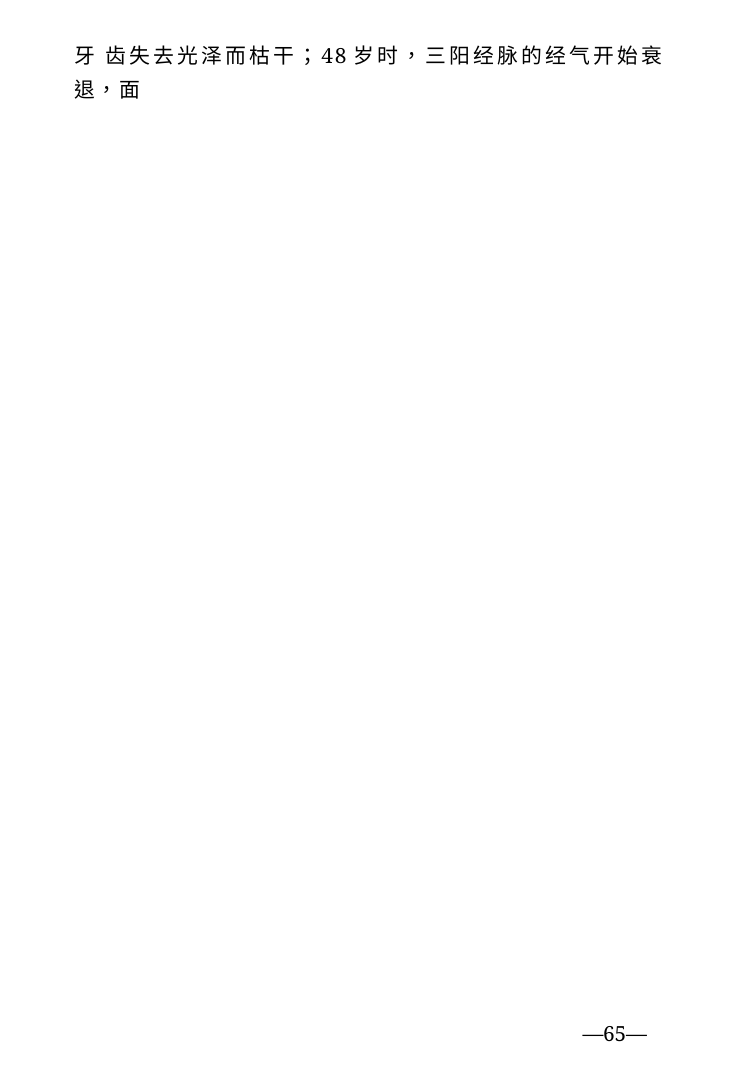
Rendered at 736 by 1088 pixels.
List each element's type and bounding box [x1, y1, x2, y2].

text [74, 42, 662, 104]
